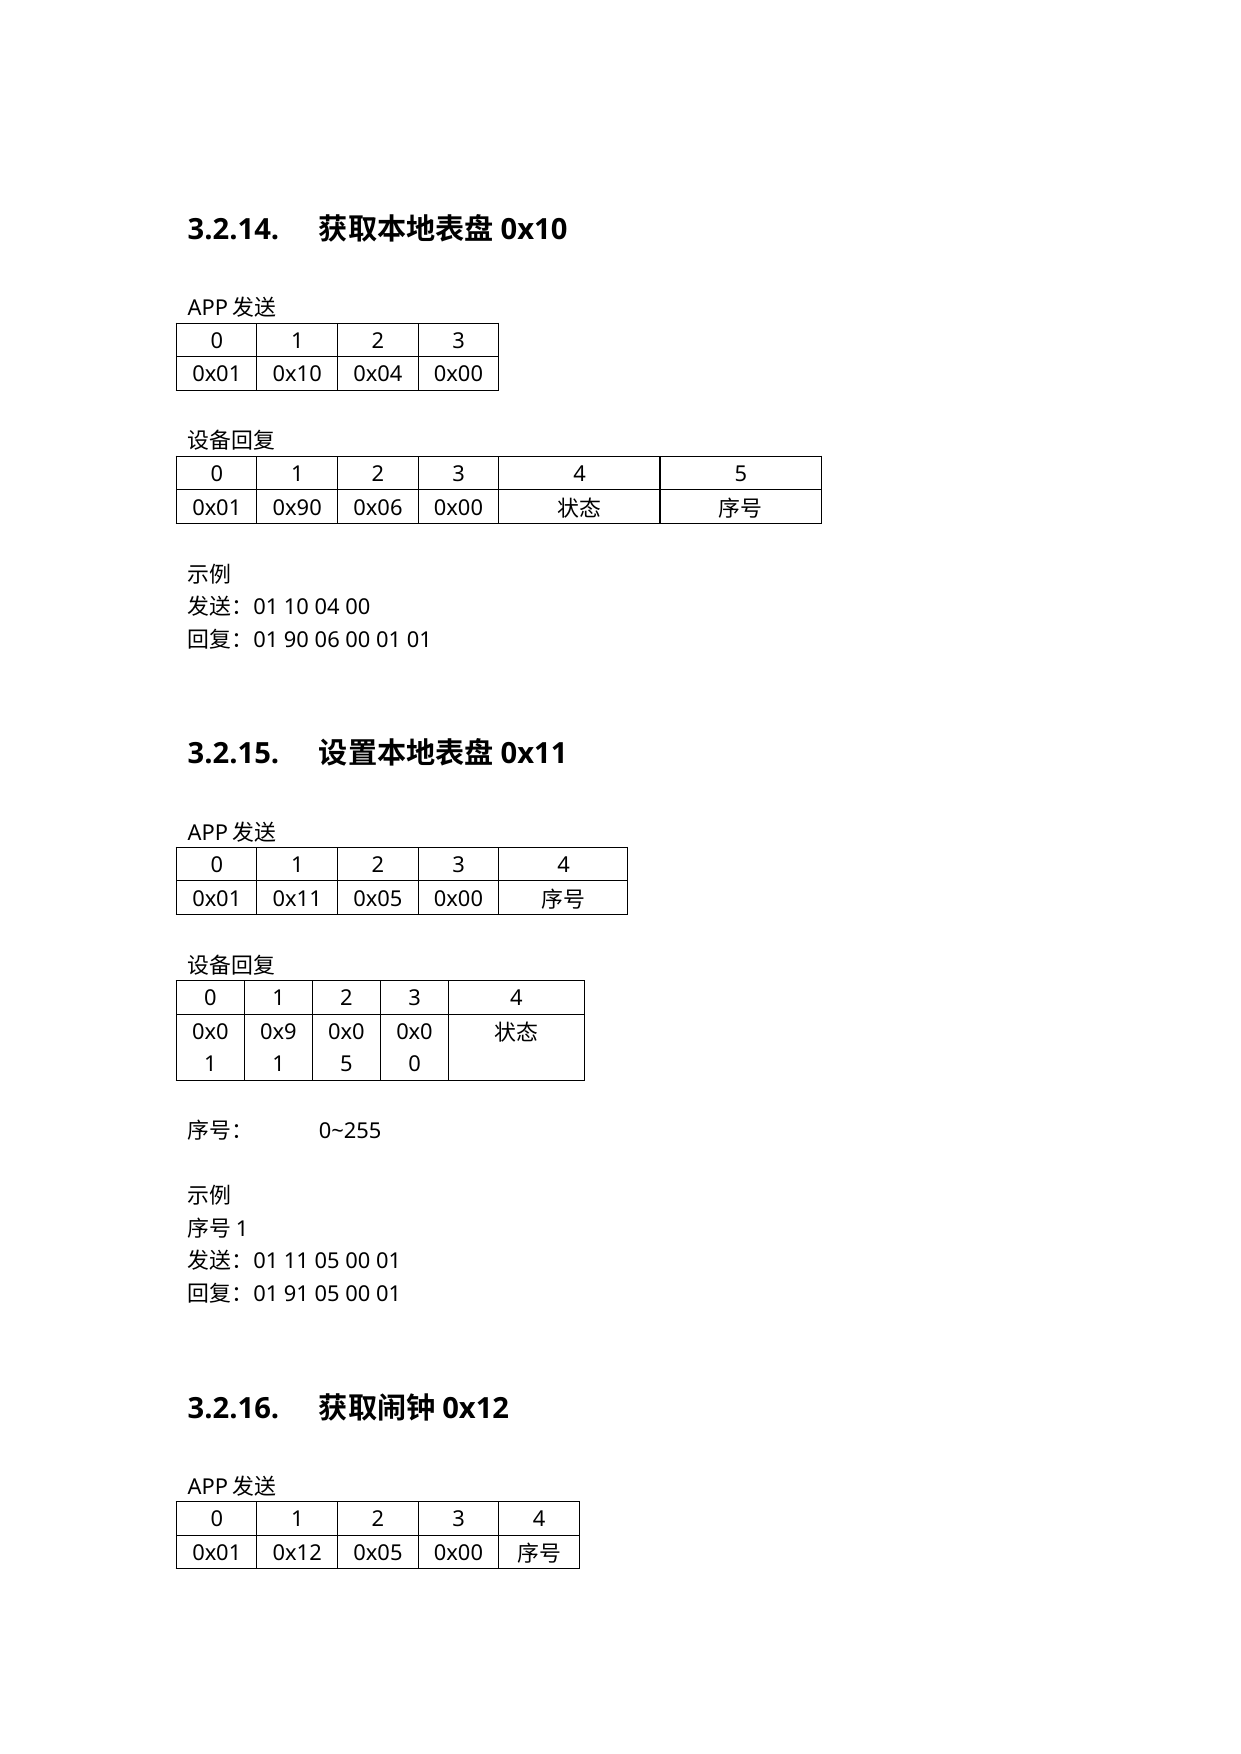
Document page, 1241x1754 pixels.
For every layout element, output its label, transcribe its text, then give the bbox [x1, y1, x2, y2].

table_cell 0x00 [419, 357, 498, 389]
table_cell 0x01 [177, 357, 256, 389]
table_header 0 [177, 1502, 256, 1534]
table_cell 状态 [449, 1015, 584, 1079]
table_header 1 [257, 324, 337, 356]
table_header 2 [338, 457, 418, 489]
table_cell 0x01 [177, 881, 256, 914]
table_cell 序号 [661, 490, 821, 523]
text APP发送 [187, 1468, 1053, 1501]
table_cell 0x01 [177, 490, 256, 523]
table_cell 序号 [499, 1536, 579, 1568]
table_header 1 [257, 457, 337, 489]
table_header 4 [499, 1502, 579, 1534]
text APP发送 [187, 814, 1053, 847]
table_cell 0x00 [419, 490, 498, 523]
table_header 2 [338, 1502, 418, 1534]
table_header 1 [257, 848, 337, 880]
table_cell 0x06 [338, 490, 418, 523]
subtitle 设置本地表盘 0x11 [187, 719, 1053, 784]
table_cell 0x10 [257, 357, 337, 389]
table_cell 0x04 [338, 357, 418, 389]
text 设备回复 [187, 947, 1053, 980]
table_header 0 [177, 981, 244, 1013]
text 示例 [187, 556, 1053, 589]
table_cell 0x05 [338, 881, 418, 914]
table_header 3 [419, 848, 498, 880]
table_header 2 [338, 324, 418, 356]
text APP发送 [187, 290, 1053, 322]
table_header 4 [499, 848, 627, 880]
text 序号1 [187, 1211, 1053, 1243]
text 发送：01 11 05 00 01 [187, 1243, 1053, 1276]
subtitle 获取本地表盘 0x10 [187, 194, 1053, 259]
table_header 0 [177, 457, 256, 489]
table_header 3 [419, 324, 498, 356]
table_cell 0x05 [338, 1536, 418, 1568]
table_cell 0x01 [177, 1536, 256, 1568]
table_cell 0x90 [257, 490, 337, 523]
table_header 1 [245, 981, 312, 1013]
table_header 1 [257, 1502, 337, 1534]
subtitle 获取闹钟 0x12 [187, 1373, 1053, 1438]
table_header 0 [177, 848, 256, 880]
table_cell 0x01 [177, 1015, 244, 1079]
table_cell 0x12 [257, 1536, 337, 1568]
table_header 0 [177, 324, 256, 356]
text 示例 [187, 1178, 1053, 1211]
table_header 3 [419, 1502, 498, 1534]
table_header 2 [338, 848, 418, 880]
table_header 4 [449, 981, 584, 1013]
table_cell 0x00 [381, 1015, 448, 1079]
text 序号： 0~255 [187, 1113, 1053, 1146]
table_cell 0x00 [419, 881, 498, 914]
table_header 4 [499, 457, 659, 489]
table_cell 0x05 [313, 1015, 380, 1079]
text 设备回复 [187, 423, 1053, 456]
table_header 3 [419, 457, 498, 489]
text 回复：01 91 05 00 01 [187, 1276, 1053, 1308]
table_header 2 [313, 981, 380, 1013]
table_header 5 [661, 457, 821, 489]
table_cell 0x11 [257, 881, 337, 914]
table_cell 0x00 [419, 1536, 498, 1568]
text 发送：01 10 04 00 [187, 589, 1053, 621]
table_cell 0x91 [245, 1015, 312, 1079]
text 回复：01 90 06 00 01 01 [187, 621, 1053, 654]
table_cell 状态 [499, 490, 659, 523]
table_header 3 [381, 981, 448, 1013]
table_cell 序号 [499, 881, 627, 914]
